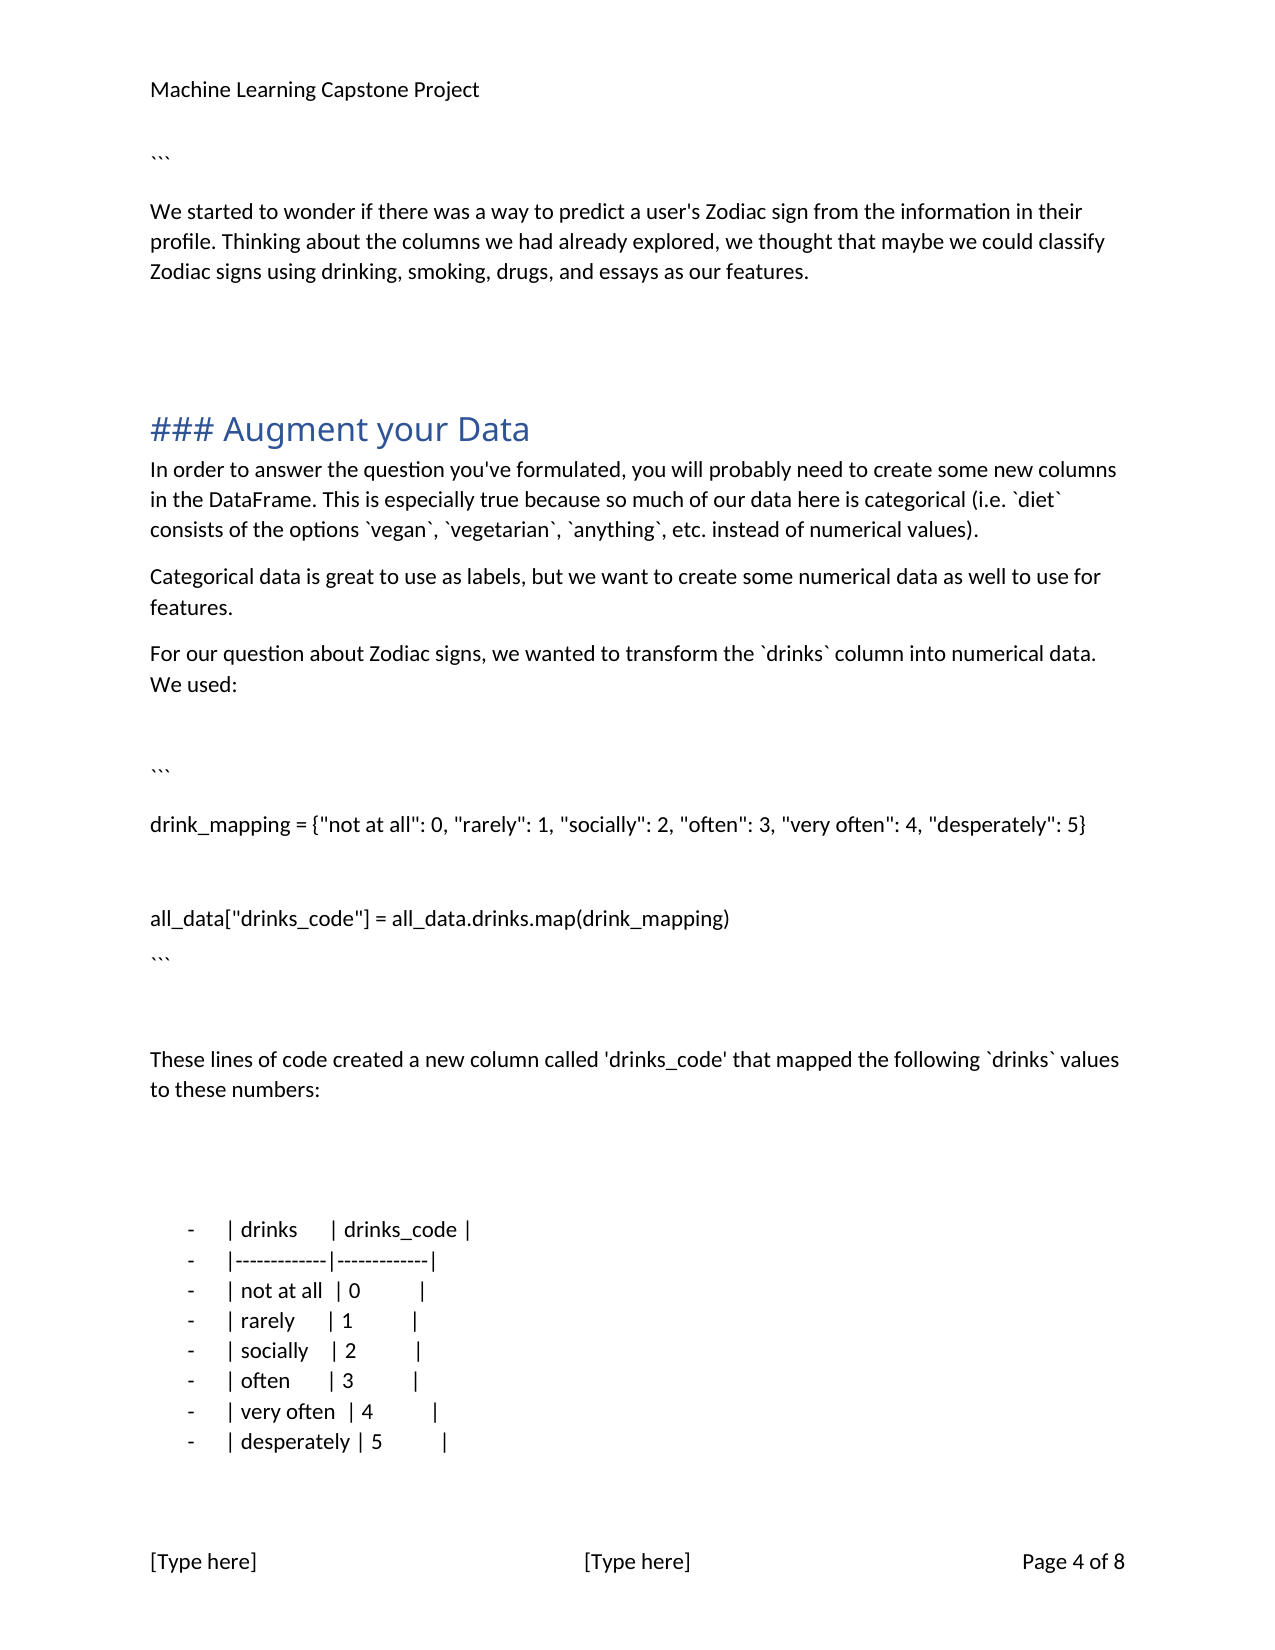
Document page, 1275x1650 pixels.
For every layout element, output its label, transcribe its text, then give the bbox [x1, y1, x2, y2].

list | socially | 2 | [187, 1336, 1125, 1364]
list | very often | 4 | [187, 1397, 1125, 1425]
list | often | 3 | [187, 1367, 1125, 1395]
text ``` [150, 951, 1125, 979]
text ``` [150, 763, 1125, 792]
text drink_mapping = {"not at all": 0, "rarely": 1, "socially": 2, "often": 3, "very often": 4, "desperately": 5} [150, 810, 1125, 838]
list | not at all | 0 | [187, 1276, 1125, 1304]
list | desperately | 5 | [187, 1427, 1125, 1455]
list | drinks | drinks_code | [187, 1216, 1125, 1244]
list | rarely | 1 | [187, 1306, 1125, 1334]
text For our question about Zodiac signs, we wanted to transform the `drinks` column into numerical data. We used: [150, 639, 1125, 698]
list |-------------|-------------| [187, 1246, 1125, 1274]
text ``` [150, 150, 1125, 178]
text These lines of code created a new column called 'drinks_code' that mapped the following `drinks` values to these numbers: [150, 1045, 1125, 1103]
text Categorical data is great to use as labels, but we want to create some numerical data as well to use for features. [150, 562, 1125, 621]
subtitle ### Augment your Data [150, 406, 1125, 452]
text all_data["drinks_code"] = all_data.drinks.map(drink_mapping) [150, 904, 1125, 932]
text We started to wonder if there was a way to predict a user's Zodiac sign from the information in their profile. Thinking about the columns we had already explored, we thought that maybe we could classify Zodiac signs using drinking, smoking, drugs, and essays as our features. [150, 197, 1125, 285]
text In order to answer the question you've formulated, you will probably need to create some new columns in the DataFrame. This is especially true because so much of our data here is categorical (i.e. `diet` consists of the options `vegan`, `vegetarian`, `anything`, etc. instead of numerical values). [150, 455, 1125, 544]
